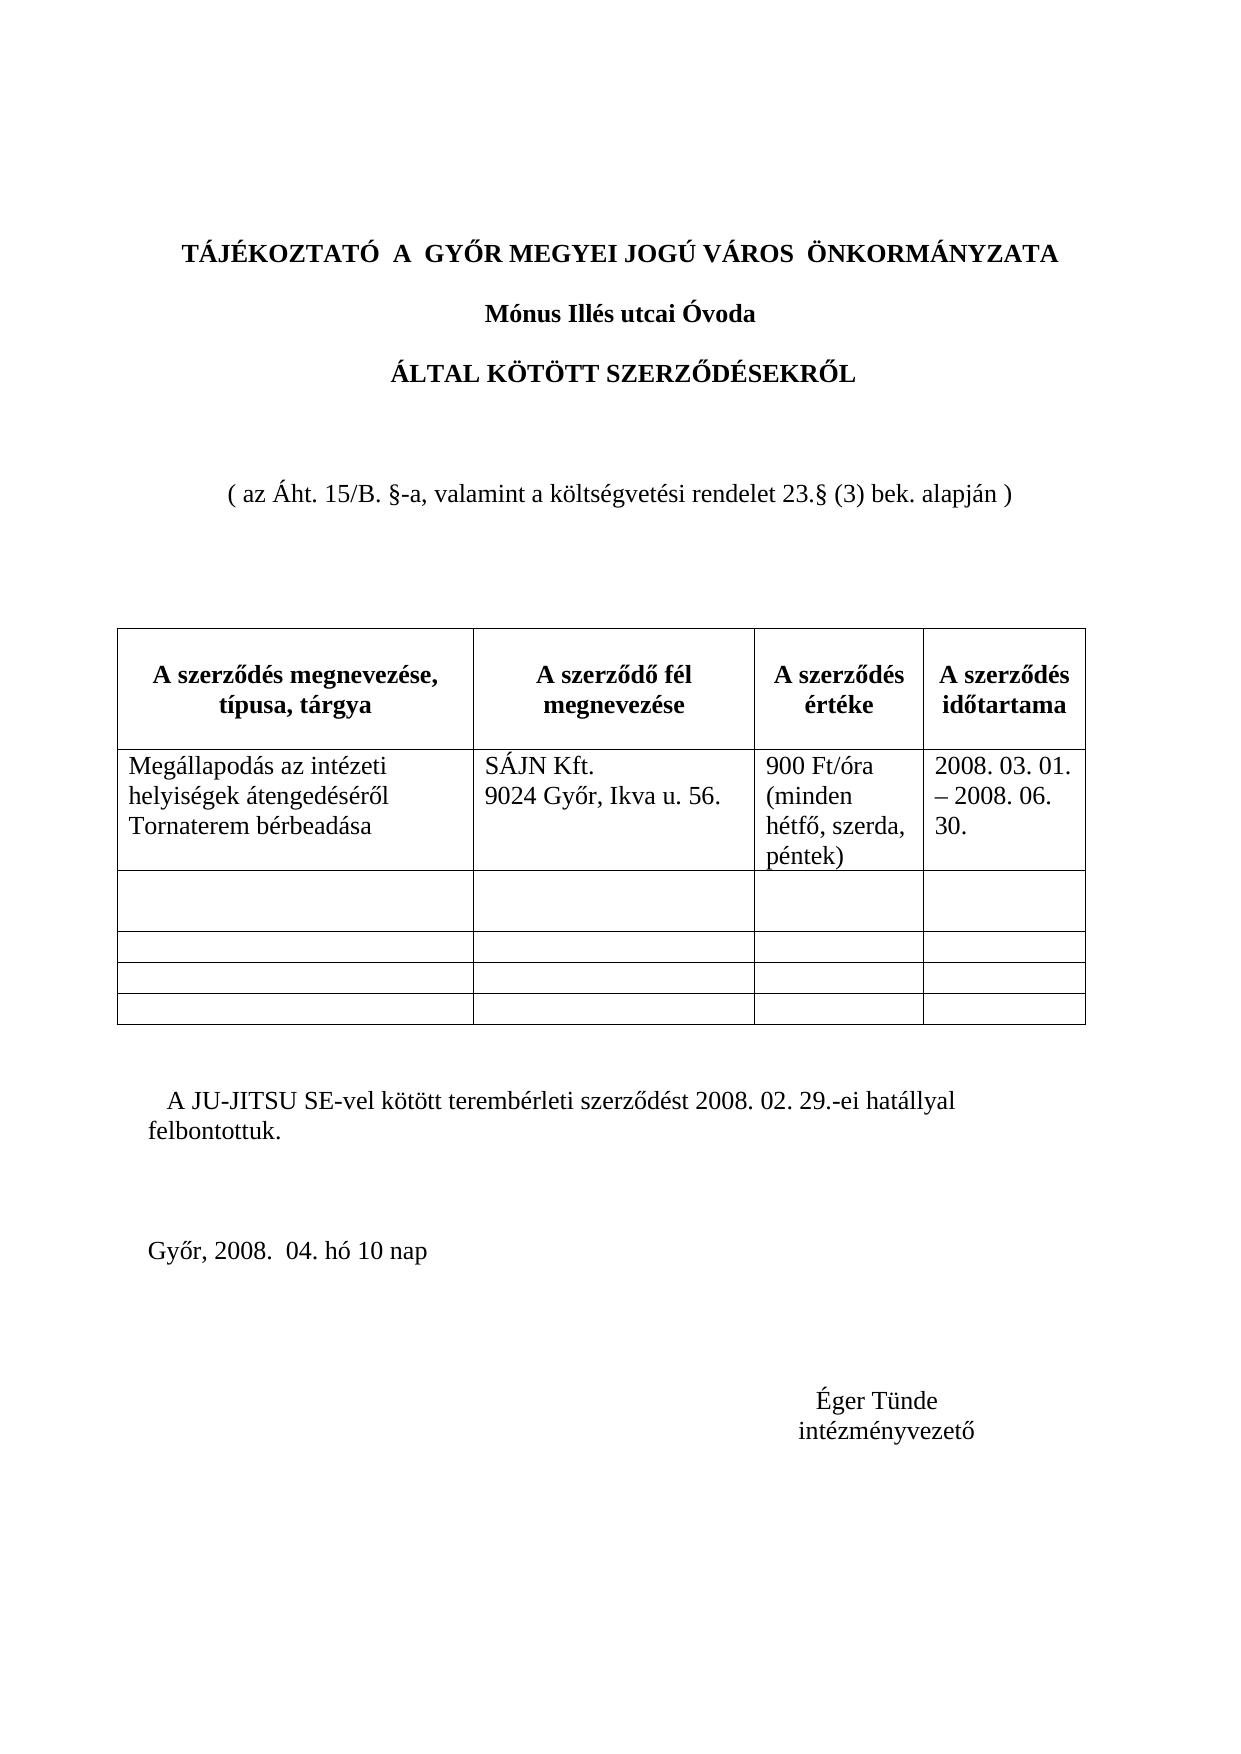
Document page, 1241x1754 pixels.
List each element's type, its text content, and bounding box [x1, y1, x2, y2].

table_cell [924, 932, 1085, 962]
table_cell [755, 932, 923, 962]
table_cell [755, 994, 923, 1024]
table_cell [924, 994, 1085, 1024]
table_cell [924, 871, 1085, 931]
table_cell [118, 932, 473, 962]
table_header A szerződés értéke [755, 629, 923, 749]
table_cell [118, 963, 473, 993]
table_header A szerződés megnevezése, típusa, tárgya [118, 629, 473, 749]
text intézményvezető [148, 1415, 1093, 1445]
text ( az Áht. 15/B. §-a, valamint a költségvetési rendelet 23.§ (3) bek. alapján ) [148, 478, 1093, 508]
text Éger Tünde [148, 1385, 1093, 1415]
table_cell SÁJN Kft. 9024 Győr, Ikva u. 56. [474, 750, 754, 870]
table_cell [474, 963, 754, 993]
text TÁJÉKOZTATÓ A GYŐR MEGYEI JOGÚ VÁROS ÖNKORMÁNYZATA [148, 238, 1093, 268]
text ÁLTAL KÖTÖTT SZERZŐDÉSEKRŐL [148, 358, 1093, 388]
table_header A szerződő fél megnevezése [474, 629, 754, 749]
text Mónus Illés utcai Óvoda [148, 298, 1093, 328]
table_cell [474, 871, 754, 931]
table_cell [755, 963, 923, 993]
table_cell [474, 994, 754, 1024]
table_cell [118, 871, 473, 931]
table_cell [118, 994, 473, 1024]
table_cell 900 Ft/óra (minden hétfő, szerda, péntek) [755, 750, 923, 870]
table_cell [474, 932, 754, 962]
table_cell [755, 871, 923, 931]
text Győr, 2008. 04. hó 10 nap [148, 1235, 1093, 1265]
text A JU-JITSU SE-vel kötött terembérleti szerződést 2008. 02. 29.-ei hatállyal felbontottuk. [148, 1085, 1093, 1145]
table_cell Megállapodás az intézeti helyiségek átengedéséről Tornaterem bérbeadása [118, 750, 473, 870]
table_cell 2008. 03. 01. – 2008. 06. 30. [924, 750, 1085, 870]
table_header A szerződés időtartama [924, 629, 1085, 749]
table_cell [924, 963, 1085, 993]
